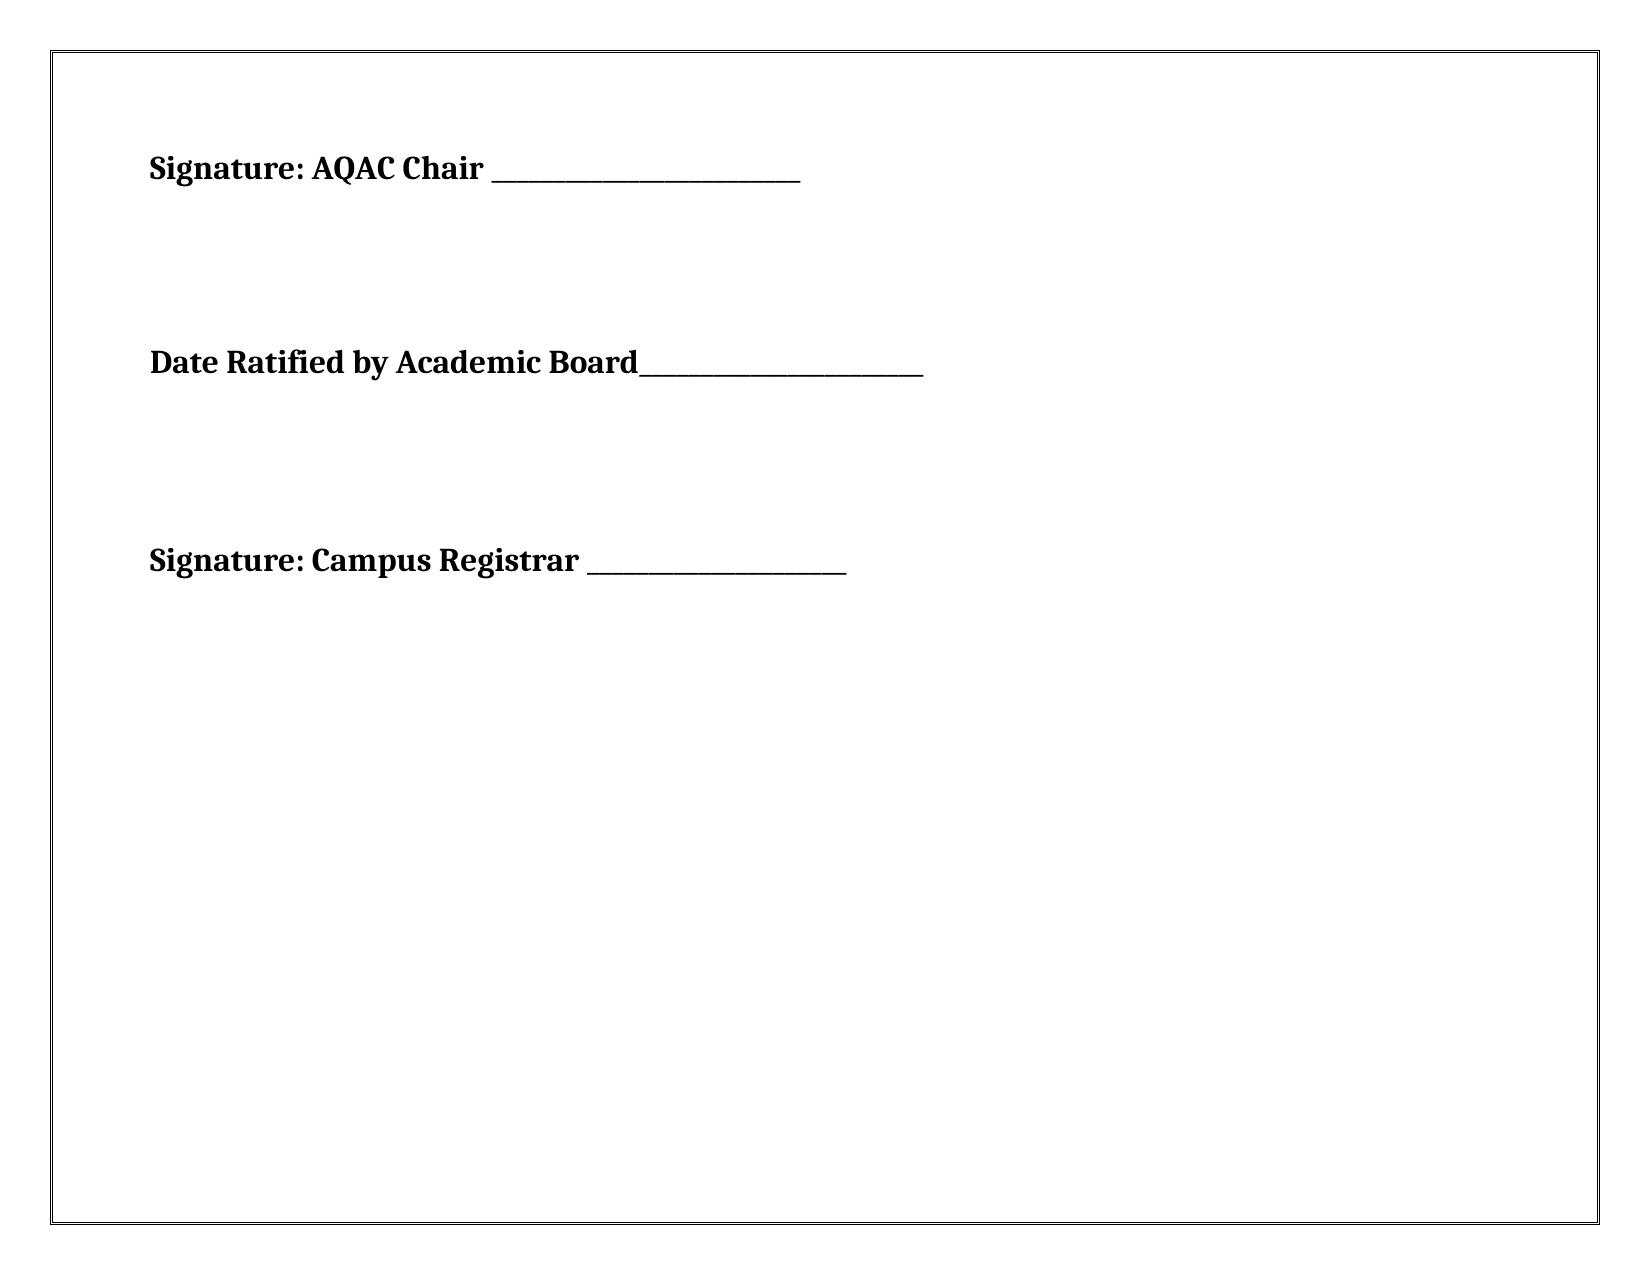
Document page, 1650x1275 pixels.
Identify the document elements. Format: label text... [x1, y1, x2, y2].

text Signature: AQAC Chair _________________________ [150, 150, 1500, 188]
text Date Ratified by Academic Board_______________________ [150, 343, 1500, 382]
text Signature: Campus Registrar _____________________ [150, 541, 1500, 579]
